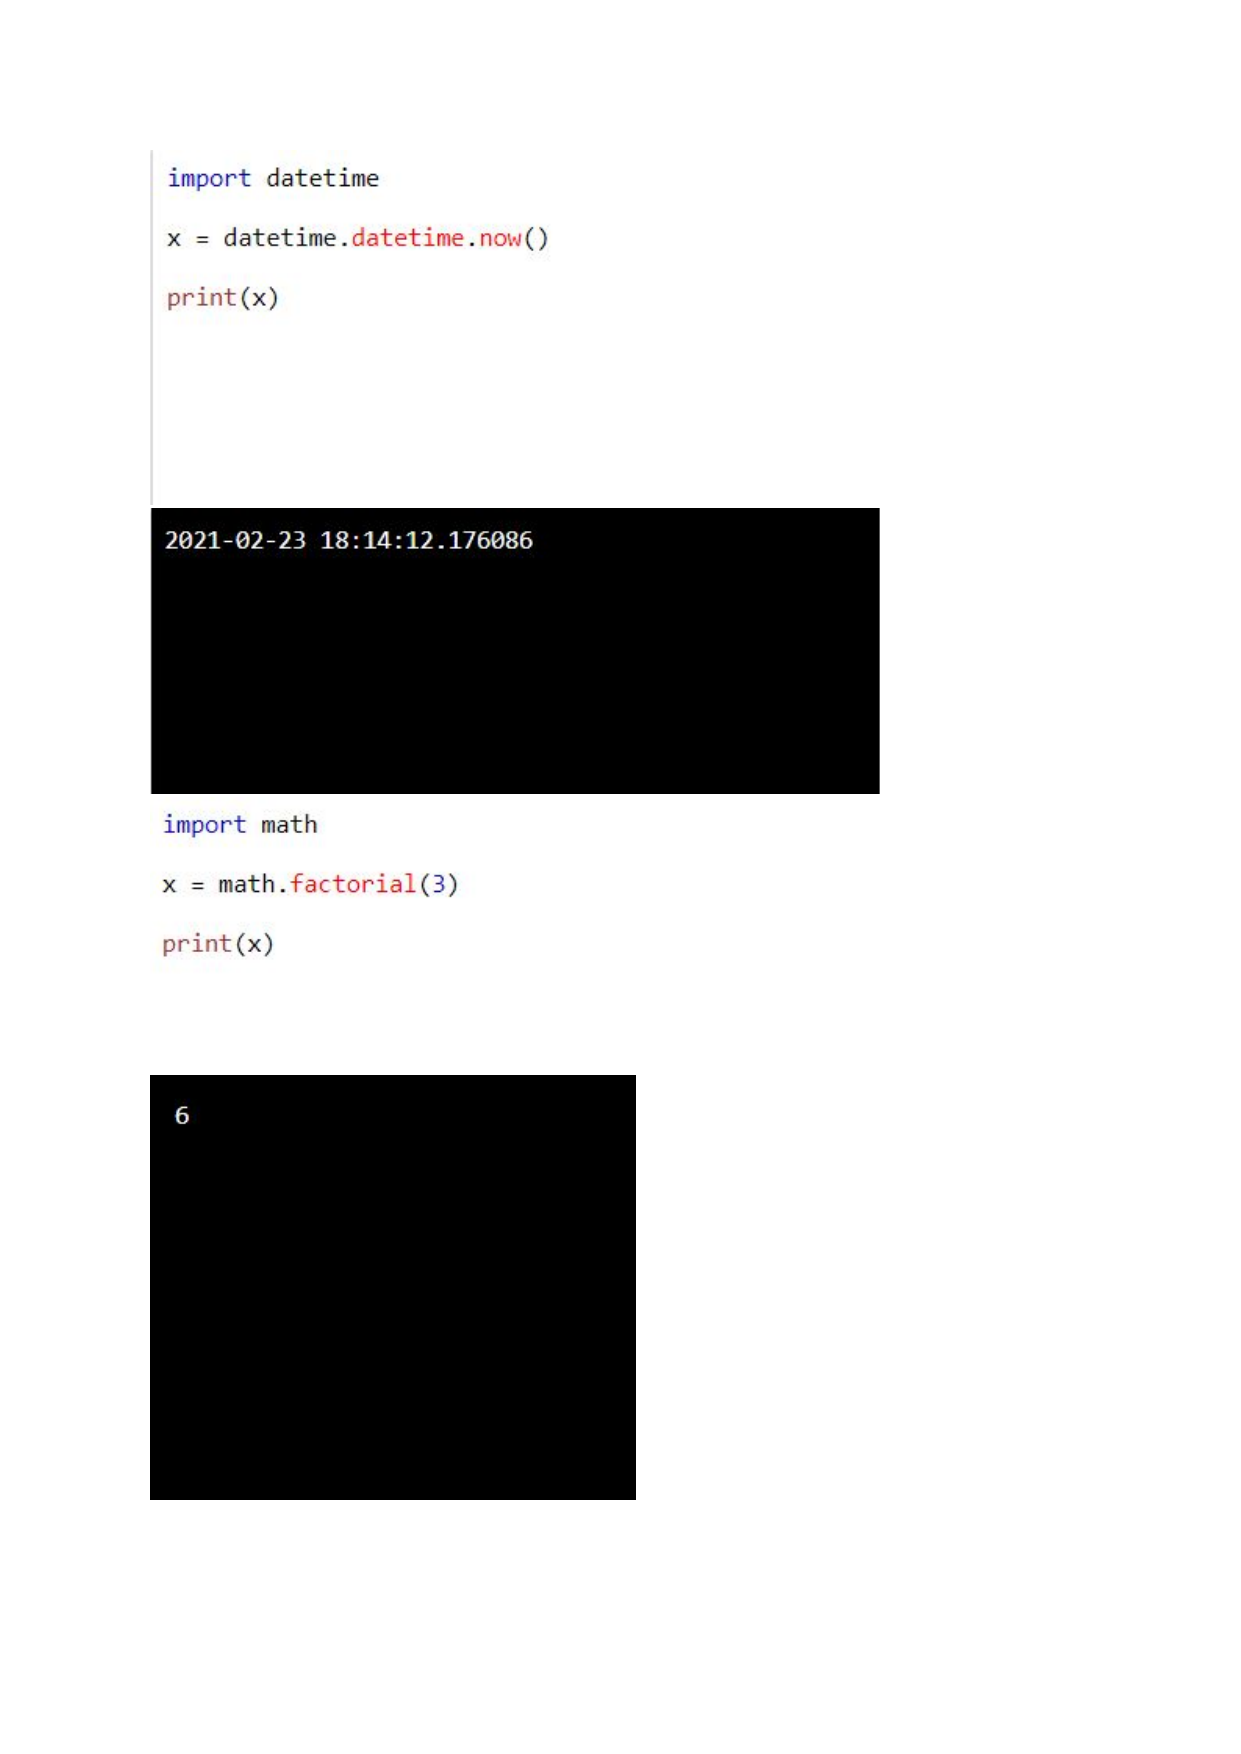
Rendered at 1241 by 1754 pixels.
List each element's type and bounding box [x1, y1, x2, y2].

picture [150, 797, 683, 1071]
picture [150, 150, 732, 505]
picture [150, 508, 880, 794]
picture [150, 1075, 636, 1500]
